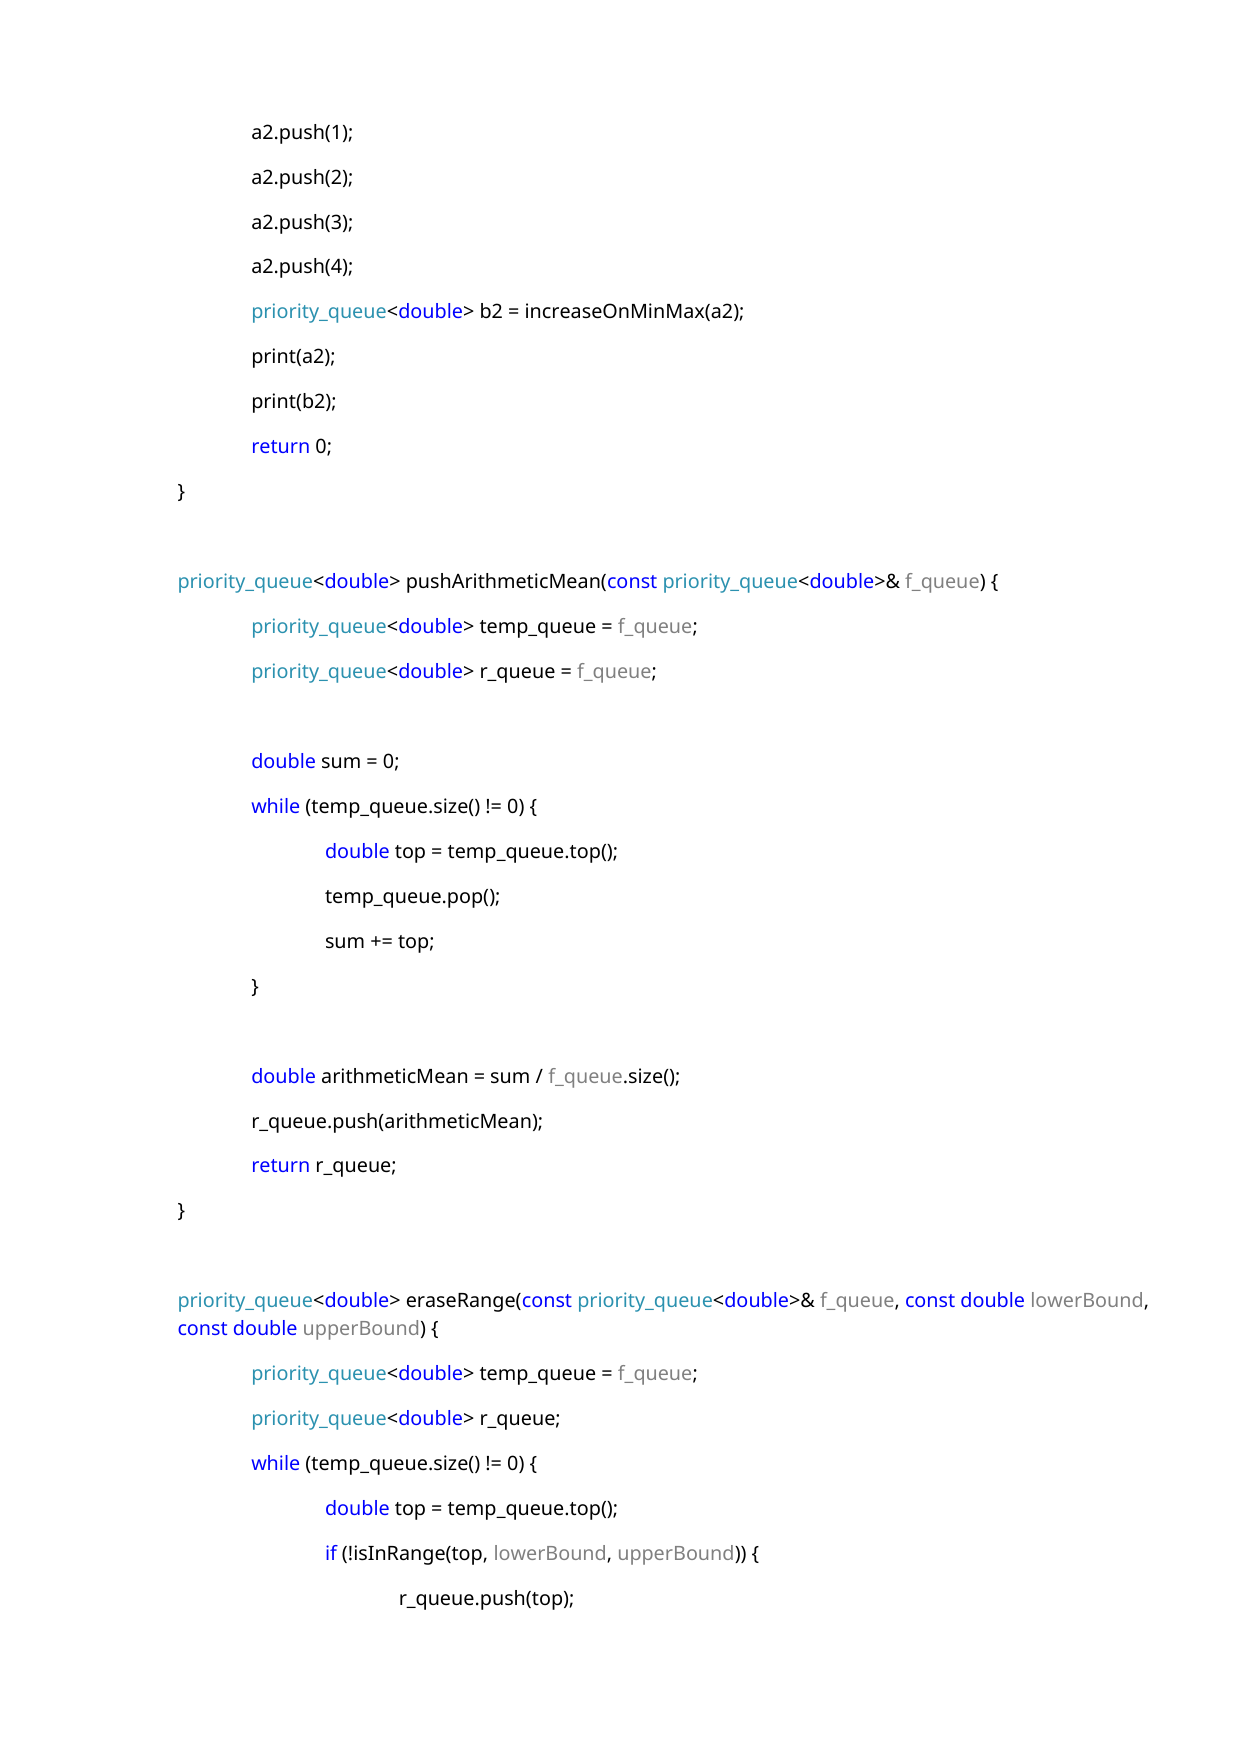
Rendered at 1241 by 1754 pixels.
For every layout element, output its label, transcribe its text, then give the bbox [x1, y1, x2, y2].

text priority_queue<double> pushArithmeticMean(const priority_queue<double>& f_queue) { [177, 567, 1152, 594]
text while (temp_queue.size() != 0) { [177, 793, 1152, 819]
text sum += top; [177, 927, 1152, 954]
text a2.push(2); [177, 163, 1152, 190]
text return 0; [177, 432, 1152, 459]
text a2.push(1); [177, 118, 1152, 145]
text priority_queue<double> eraseRange(const priority_queue<double>& f_queue, const double lowerBound, const double upperBound) { [177, 1286, 1152, 1342]
text print(b2); [177, 387, 1152, 414]
text double top = temp_queue.top(); [177, 837, 1152, 864]
text priority_queue<double> b2 = increaseOnMinMax(a2); [177, 298, 1152, 325]
text return r_queue; [177, 1152, 1152, 1179]
text double arithmeticMean = sum / f_queue.size(); [177, 1062, 1152, 1089]
text priority_queue<double> temp_queue = f_queue; [177, 612, 1152, 639]
text priority_queue<double> r_queue = f_queue; [177, 657, 1152, 684]
text priority_queue<double> r_queue; [177, 1404, 1152, 1431]
text double top = temp_queue.top(); [177, 1494, 1152, 1521]
text } [177, 972, 1152, 999]
text } [177, 477, 1152, 504]
text while (temp_queue.size() != 0) { [177, 1449, 1152, 1476]
text } [177, 1197, 1152, 1224]
text priority_queue<double> temp_queue = f_queue; [177, 1359, 1152, 1387]
text if (!isInRange(top, lowerBound, upperBound)) { [177, 1539, 1152, 1566]
text temp_queue.pop(); [177, 882, 1152, 909]
text r_queue.push(top); [177, 1584, 1152, 1611]
text print(a2); [177, 343, 1152, 369]
text a2.push(4); [177, 253, 1152, 280]
text double sum = 0; [177, 748, 1152, 775]
text r_queue.push(arithmeticMean); [177, 1107, 1152, 1134]
text a2.push(3); [177, 208, 1152, 235]
